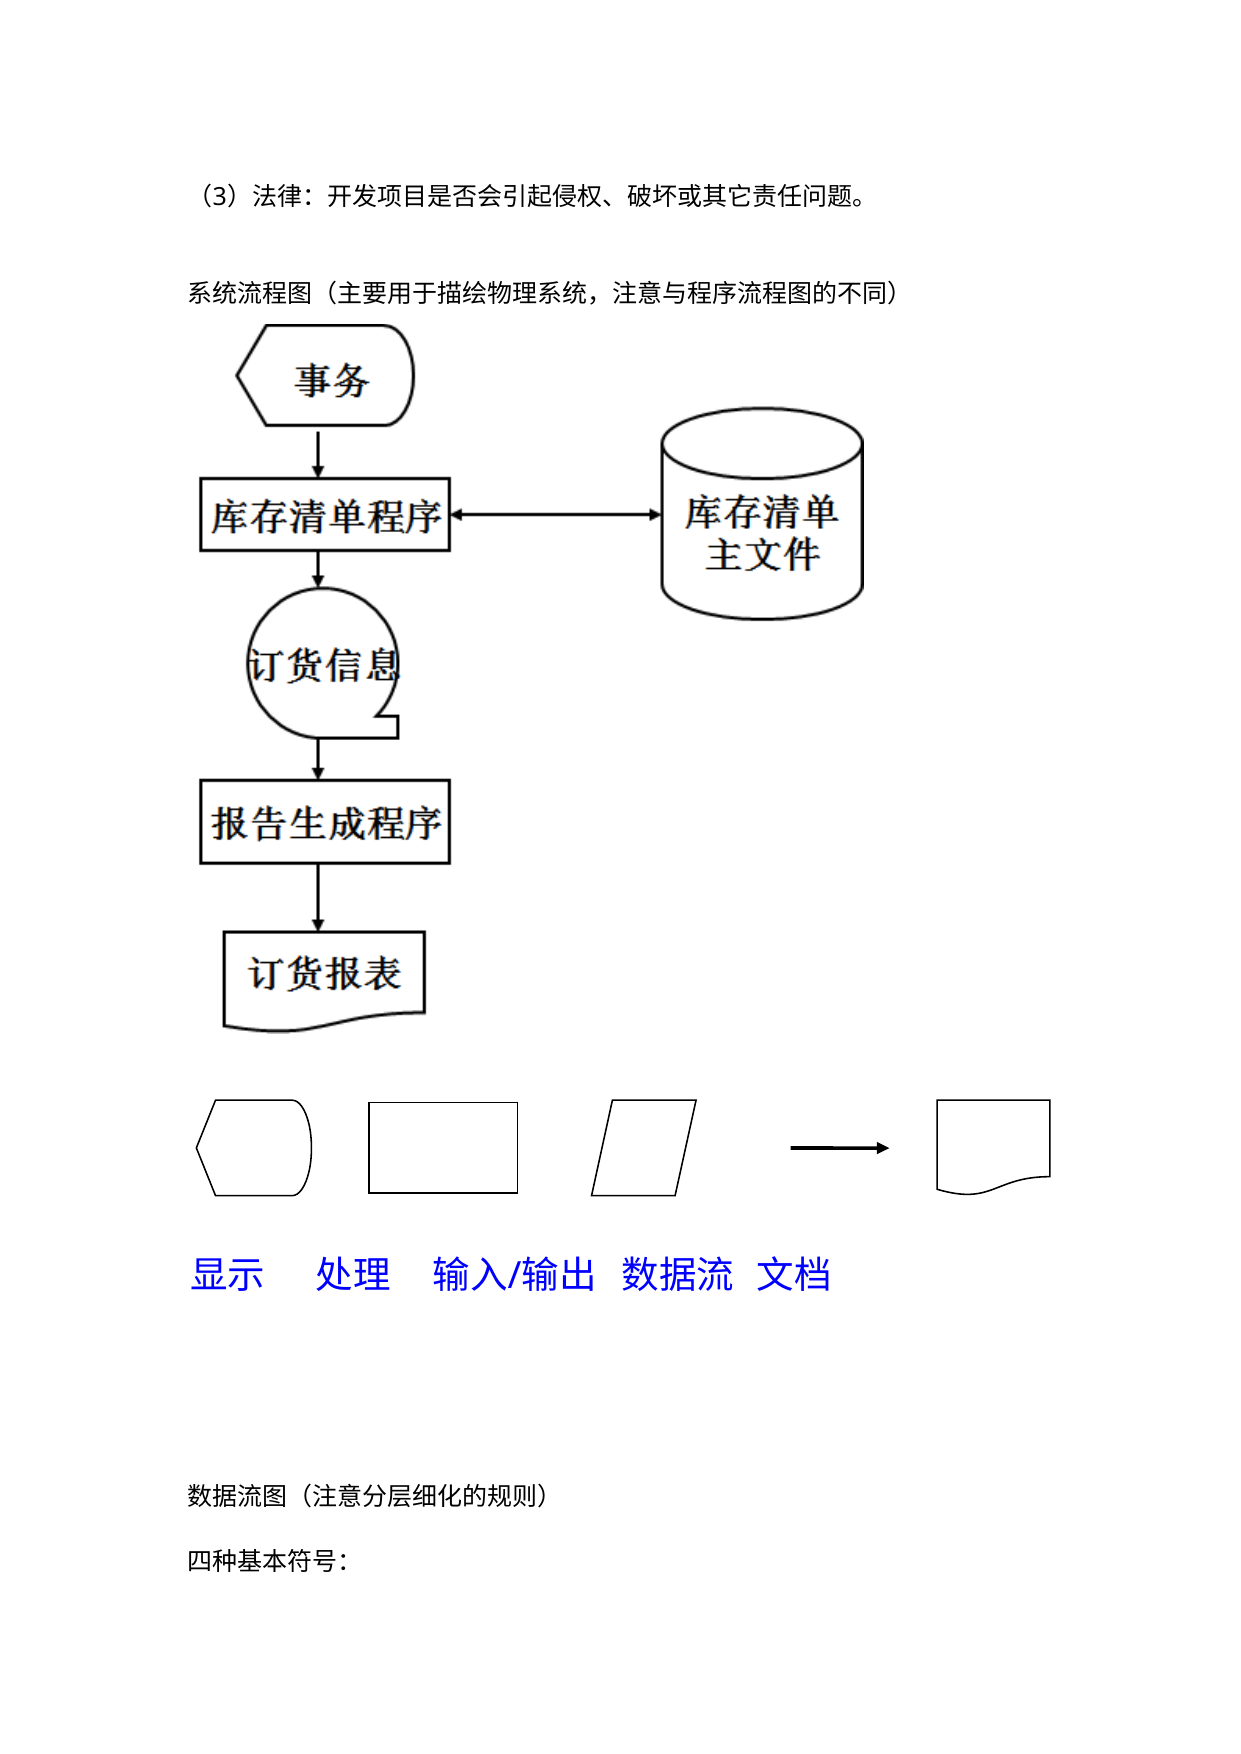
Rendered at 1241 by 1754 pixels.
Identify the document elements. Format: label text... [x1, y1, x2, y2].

text 系统流程图（主要用于描绘物理系统，注意与程序流程图的不同） [187, 259, 1053, 324]
text 数据流图（注意分层细化的规则） [187, 1462, 1053, 1527]
text 四种基本符号： [187, 1527, 1053, 1592]
text （3）法律：开发项目是否会引起侵权、破坏或其它责任问题。 [187, 162, 1053, 227]
picture [187, 324, 864, 1034]
